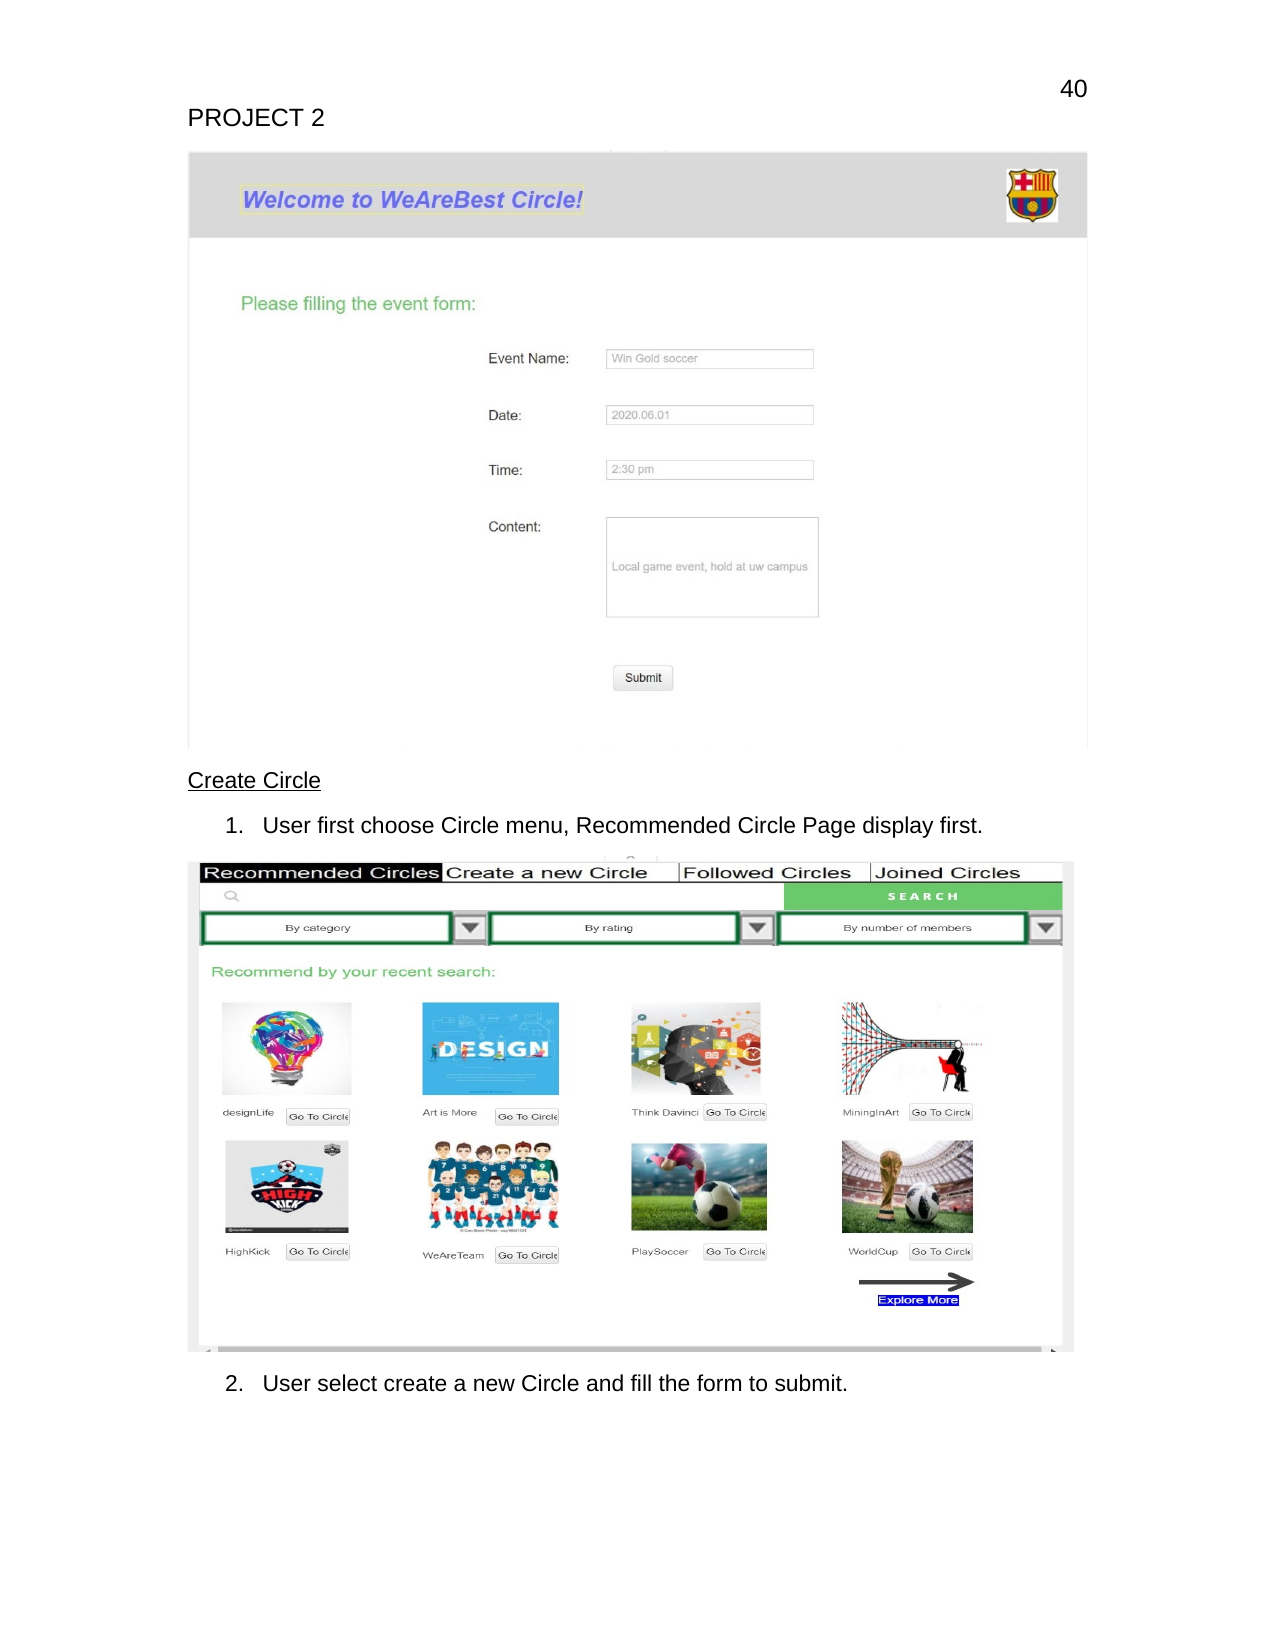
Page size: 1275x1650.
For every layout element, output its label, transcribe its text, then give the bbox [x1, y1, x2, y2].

picture [187, 150, 1088, 749]
picture [187, 856, 1074, 1352]
text Create Circle [187, 767, 1087, 794]
list User select create a new Circle and fill the form to submit. [225, 1369, 1087, 1396]
list User first choose Circle menu, Recommended Circle Page display first. [225, 812, 1087, 838]
